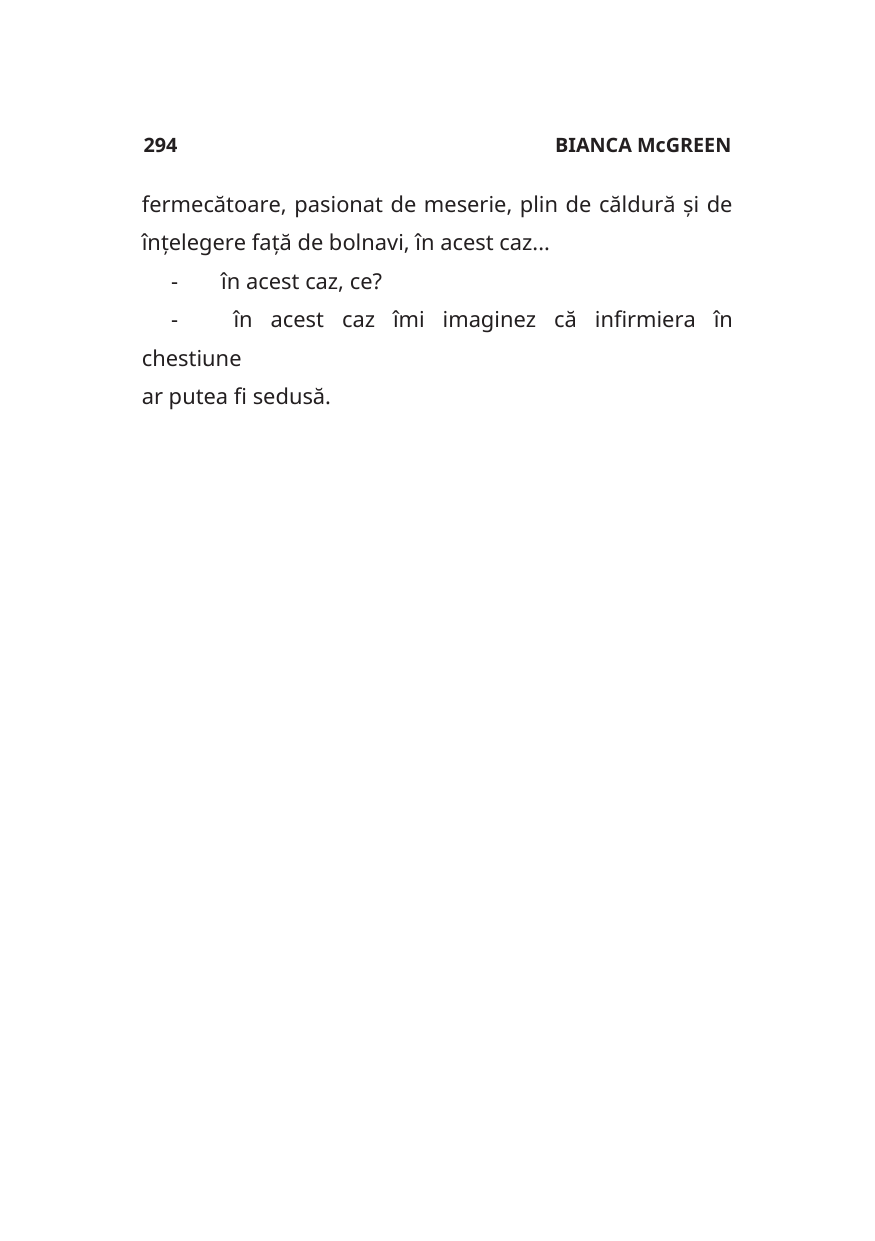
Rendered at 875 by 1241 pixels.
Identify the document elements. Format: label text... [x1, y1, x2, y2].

list în acest caz îmi imaginez că infirmiera în chestiune ar putea fi sedusă. [142, 297, 734, 412]
list în acest caz, ce? [142, 258, 734, 297]
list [142, 181, 734, 258]
